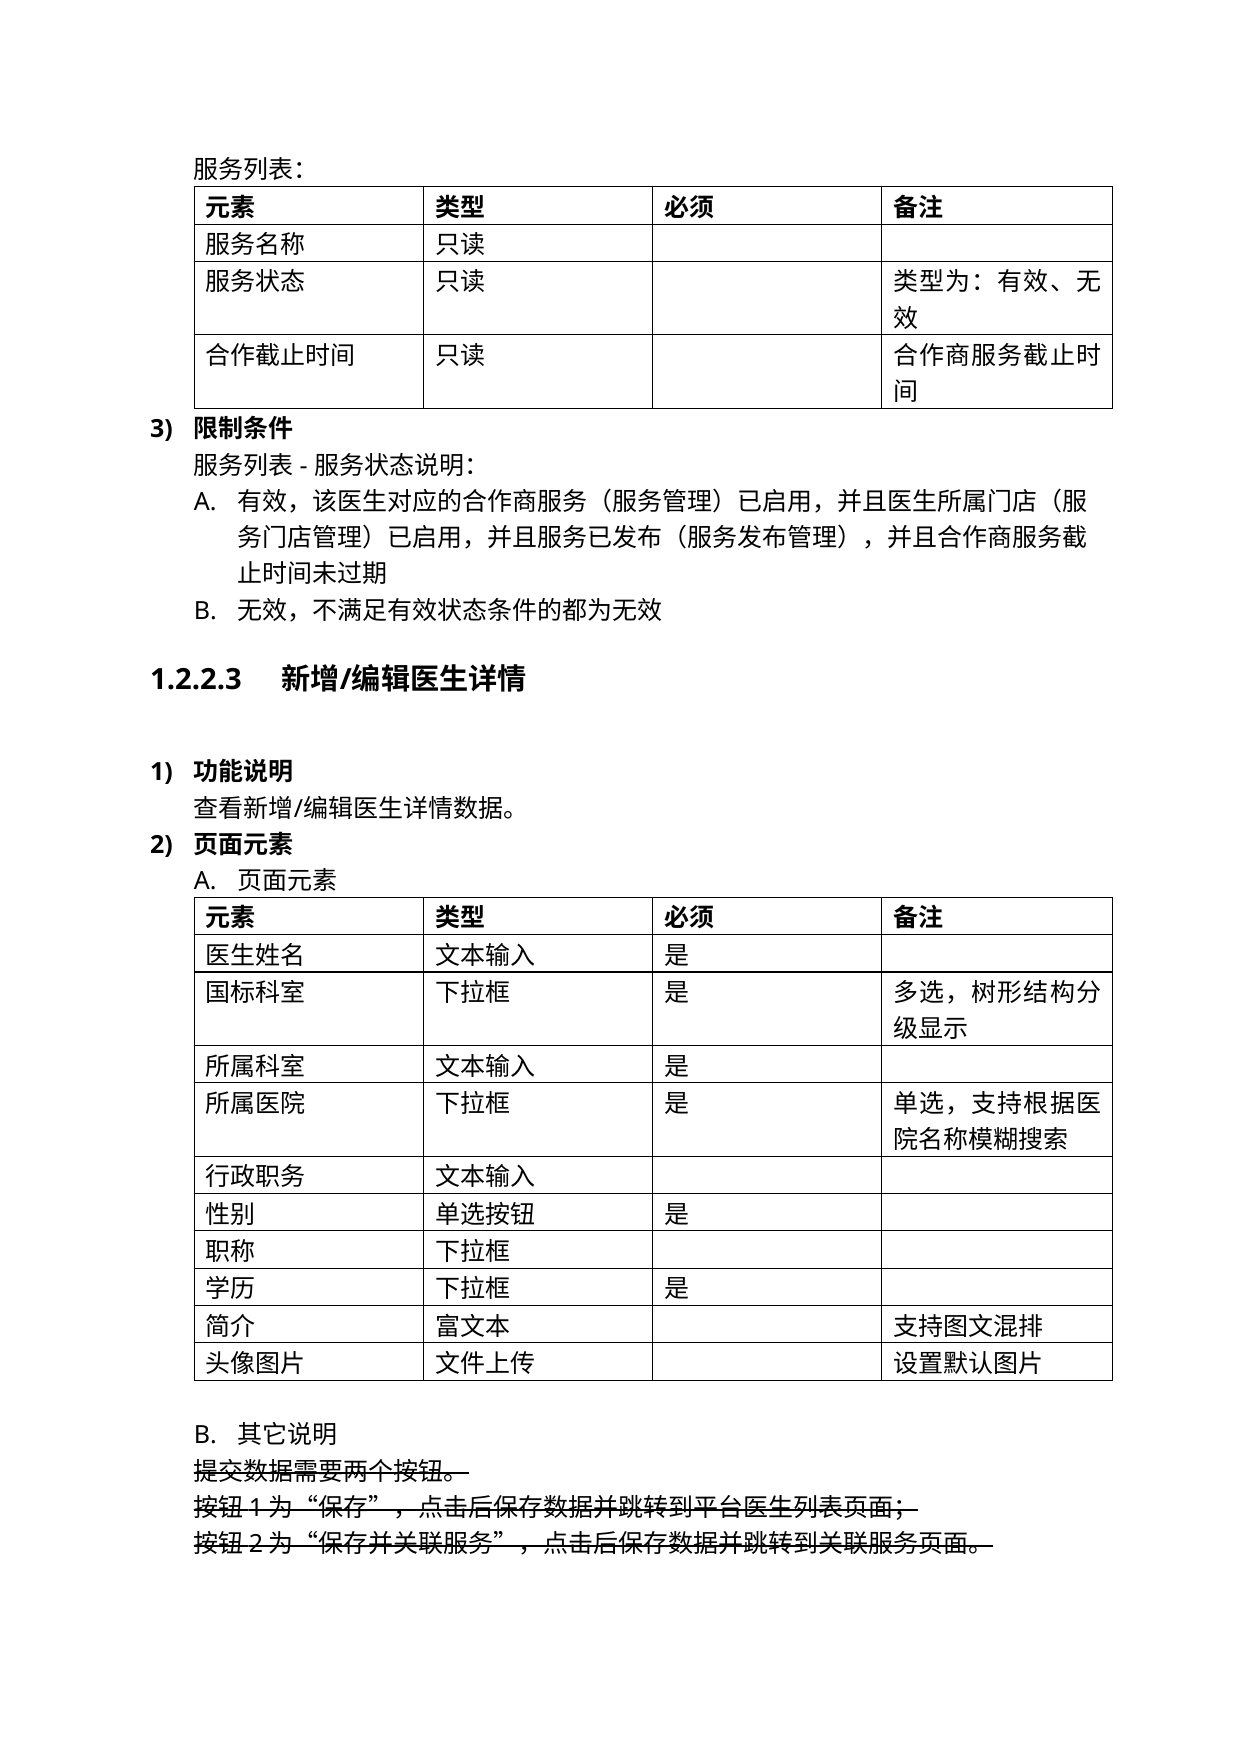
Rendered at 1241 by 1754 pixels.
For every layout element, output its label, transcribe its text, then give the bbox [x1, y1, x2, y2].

table_cell 只读 [424, 225, 652, 261]
list 限制条件 [150, 409, 1090, 445]
table_cell 是 [653, 1194, 881, 1230]
table_header 必须 [653, 187, 881, 223]
table_cell 设置默认图片 [882, 1343, 1112, 1379]
list 功能说明 [150, 752, 1090, 788]
table_cell 合作商服务截止时间 [882, 335, 1112, 408]
table_cell 所属科室 [195, 1046, 423, 1082]
table_cell 下拉框 [424, 1269, 652, 1305]
table_cell 文件上传 [424, 1343, 652, 1379]
table_cell 医生姓名 [195, 935, 423, 971]
table_cell 单选按钮 [424, 1194, 652, 1230]
table_cell 服务状态 [195, 262, 423, 334]
table_cell [653, 1306, 881, 1342]
table_cell 是 [653, 1046, 881, 1082]
table_cell 文本输入 [424, 1157, 652, 1193]
table_cell 下拉框 [424, 1083, 652, 1156]
table_cell 合作截止时间 [195, 335, 423, 408]
table_cell [653, 225, 881, 261]
table_cell [653, 1231, 881, 1268]
table_cell 是 [653, 973, 881, 1045]
table_cell [653, 335, 881, 408]
text 服务列表： [194, 150, 1090, 186]
text 按钮2为“保存并关联服务”，点击后保存数据并跳转到关联服务页面。 [194, 1523, 1090, 1560]
text 查看新增/编辑医生详情数据。 [194, 788, 1090, 824]
table_cell 只读 [424, 335, 652, 408]
table_header 元素 [195, 898, 423, 934]
table_cell 职称 [195, 1231, 423, 1268]
table_cell 文本输入 [424, 1046, 652, 1082]
table_cell 服务名称 [195, 225, 423, 261]
table_cell 是 [653, 1269, 881, 1305]
table_cell 国标科室 [195, 973, 423, 1045]
list 页面元素 [194, 861, 1090, 897]
text 服务列表 - 服务状态说明： [194, 445, 1090, 481]
table_cell 下拉框 [424, 973, 652, 1045]
table_header 类型 [424, 898, 652, 934]
table_cell [653, 1343, 881, 1379]
text 按钮1为“保存”，点击后保存数据并跳转到平台医生列表页面； [194, 1487, 1090, 1523]
table_cell [882, 1157, 1112, 1193]
table_cell 行政职务 [195, 1157, 423, 1193]
table_cell [882, 1269, 1112, 1305]
table_cell [653, 1157, 881, 1193]
table_cell 是 [653, 1083, 881, 1156]
table_cell 学历 [195, 1269, 423, 1305]
table_cell [882, 1231, 1112, 1268]
table_cell 简介 [195, 1306, 423, 1342]
list 页面元素 [150, 824, 1090, 861]
table_cell 所属医院 [195, 1083, 423, 1156]
table_cell 支持图文混排 [882, 1306, 1112, 1342]
table_cell [653, 262, 881, 334]
table_cell 文本输入 [424, 935, 652, 971]
table_cell [882, 225, 1112, 261]
table_cell 是 [653, 935, 881, 971]
table_cell [882, 935, 1112, 971]
table_header 类型 [424, 187, 652, 223]
table_cell 下拉框 [424, 1231, 652, 1268]
table_header 备注 [882, 898, 1112, 934]
table_cell 富文本 [424, 1306, 652, 1342]
table_header 元素 [195, 187, 423, 223]
table_cell 多选，树形结构分级显示 [882, 973, 1112, 1045]
subtitle 新增/编辑医生详情 [150, 656, 1090, 698]
table_cell 单选，支持根据医院名称模糊搜索 [882, 1083, 1112, 1156]
table_cell [882, 1046, 1112, 1082]
table_cell 性别 [195, 1194, 423, 1230]
list 有效，该医生对应的合作商服务（服务管理）已启用，并且医生所属门店（服务门店管理）已启用，并且服务已发布（服务发布管理），并且合作商服务截止时间未过期 [194, 481, 1090, 590]
list 无效，不满足有效状态条件的都为无效 [194, 590, 1090, 626]
table_cell [882, 1194, 1112, 1230]
table_cell 头像图片 [195, 1343, 423, 1379]
text 提交数据需要两个按钮。 [194, 1451, 1090, 1487]
table_cell 只读 [424, 262, 652, 334]
table_header 必须 [653, 898, 881, 934]
table_cell 类型为：有效、无效 [882, 262, 1112, 334]
list 其它说明 [194, 1415, 1090, 1451]
table_header 备注 [882, 187, 1112, 223]
